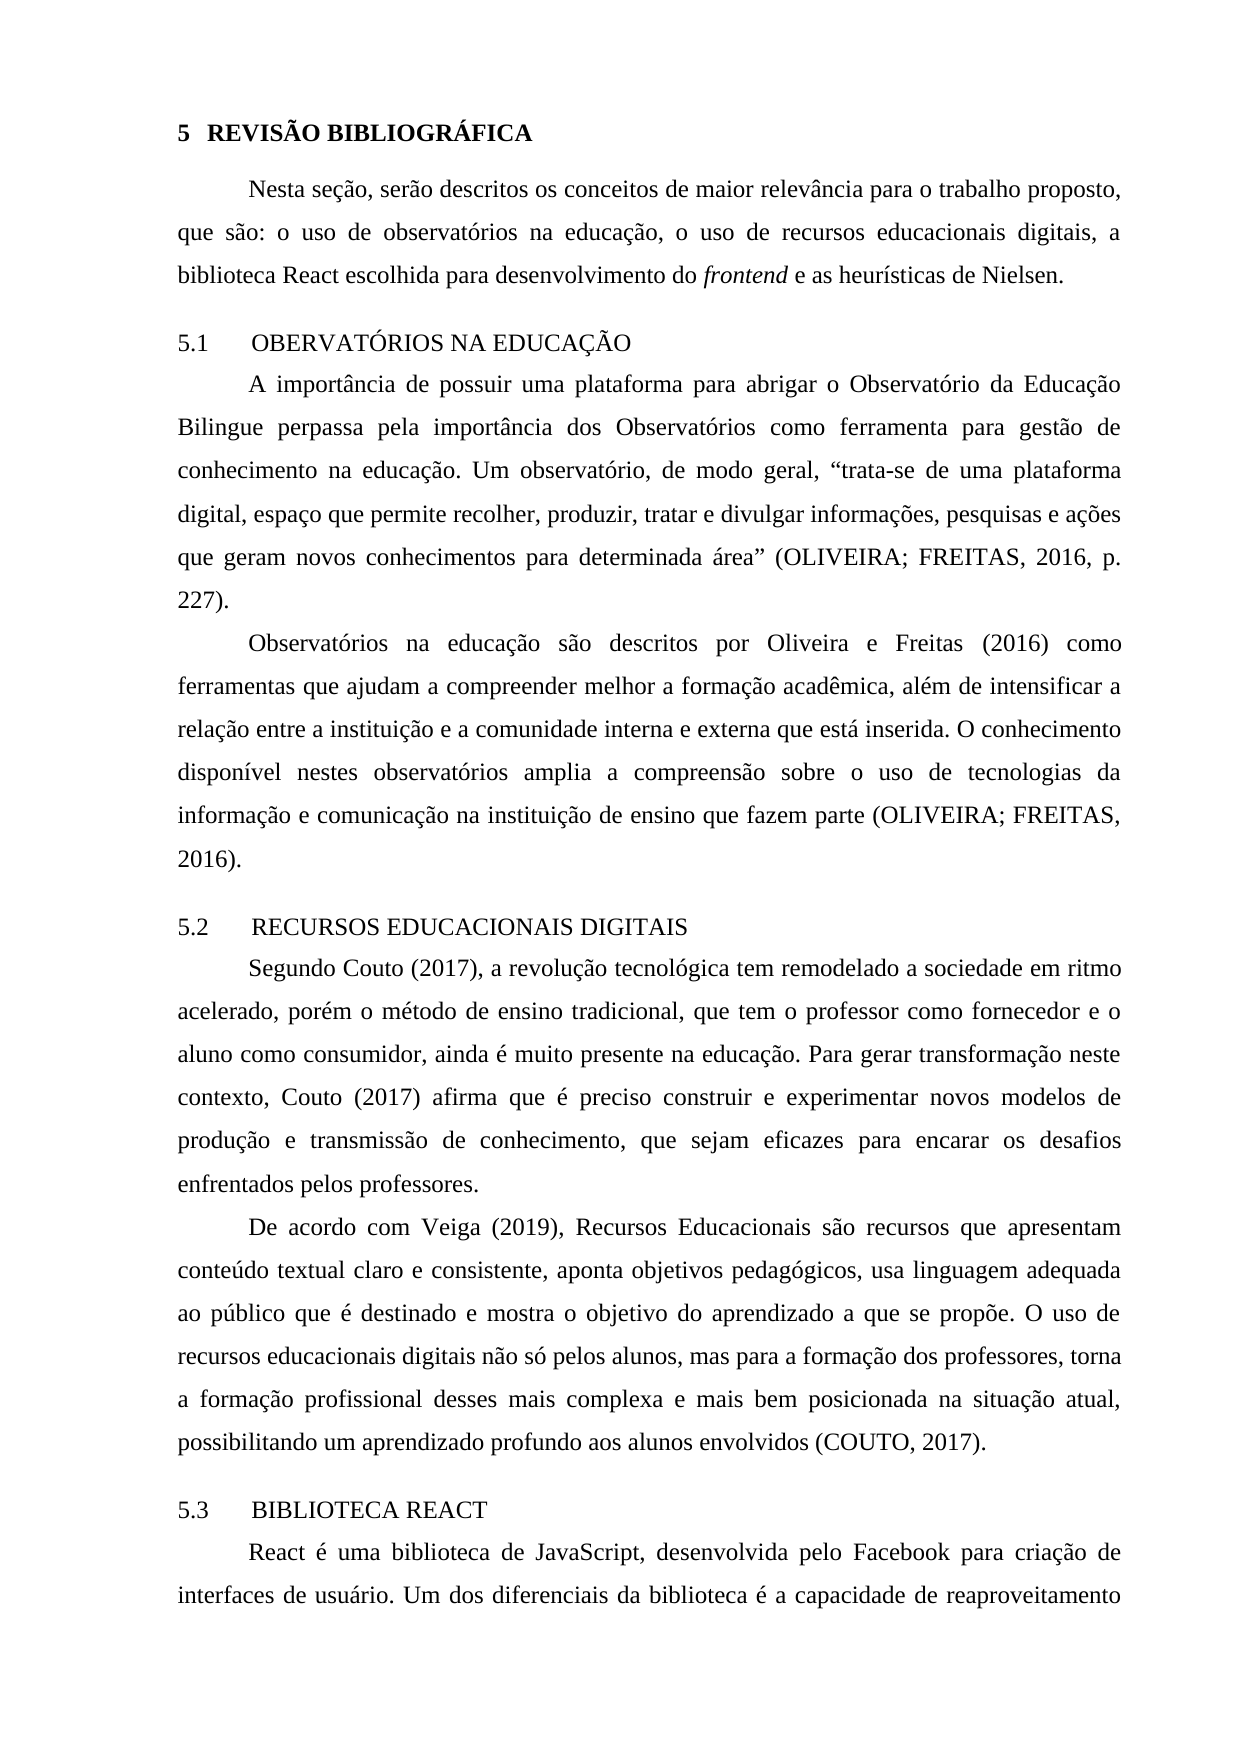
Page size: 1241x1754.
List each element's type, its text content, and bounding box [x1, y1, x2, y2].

subtitle Obervatórios na educação [177, 328, 1122, 357]
text A importância de possuir uma plataforma para abrigar o Observatório da Educação Bilingue perpassa pela importância dos Observatórios como ferramenta para gestão de conhecimento na educação. Um observatório, de modo geral, “trata-se de uma plataforma digital, espaço que permite recolher, produzir, tratar e divulgar informações, pesquisas e ações que geram novos conhecimentos para determinada área” (OLIVEIRA; FREITAS, 2016, p. 227). [177, 369, 1122, 614]
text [177, 1537, 1122, 1609]
subtitle recursos educacionais digitais [177, 912, 1122, 941]
text Nesta seção, serão descritos os conceitos de maior relevância para o trabalho proposto, que são: o uso de observatórios na educação, o uso de recursos educacionais digitais, a biblioteca React escolhida para desenvolvimento do frontend e as heurísticas de Nielsen. [177, 174, 1122, 289]
text Segundo Couto (2017), a revolução tecnológica tem remodelado a sociedade em ritmo acelerado, porém o método de ensino tradicional, que tem o professor como fornecedor e o aluno como consumidor, ainda é muito presente na educação. Para gerar transformação neste contexto, Couto (2017) afirma que é preciso construir e experimentar novos modelos de produção e transmissão de conhecimento, que sejam eficazes para encarar os desafios enfrentados pelos professores. [177, 953, 1122, 1197]
subtitle REVISÃO BIBLIOGRÁFICA [177, 118, 1122, 147]
subtitle Biblioteca react [177, 1496, 1122, 1524]
text Observatórios na educação são descritos por Oliveira e Freitas (2016) como ferramentas que ajudam a compreender melhor a formação acadêmica, além de intensificar a relação entre a instituição e a comunidade interna e externa que está inserida. O conhecimento disponível nestes observatórios amplia a compreensão sobre o uso de tecnologias da informação e comunicação na instituição de ensino que fazem parte (OLIVEIRA; FREITAS, 2016). [177, 628, 1122, 872]
text De acordo com Veiga (2019), Recursos Educacionais são recursos que apresentam conteúdo textual claro e consistente, aponta objetivos pedagógicos, usa linguagem adequada ao público que é destinado e mostra o objetivo do aprendizado a que se propõe. O uso de recursos educacionais digitais não só pelos alunos, mas para a formação dos professores, torna a formação profissional desses mais complexa e mais bem posicionada na situação atual, possibilitando um aprendizado profundo aos alunos envolvidos (COUTO, 2017). [177, 1212, 1122, 1456]
